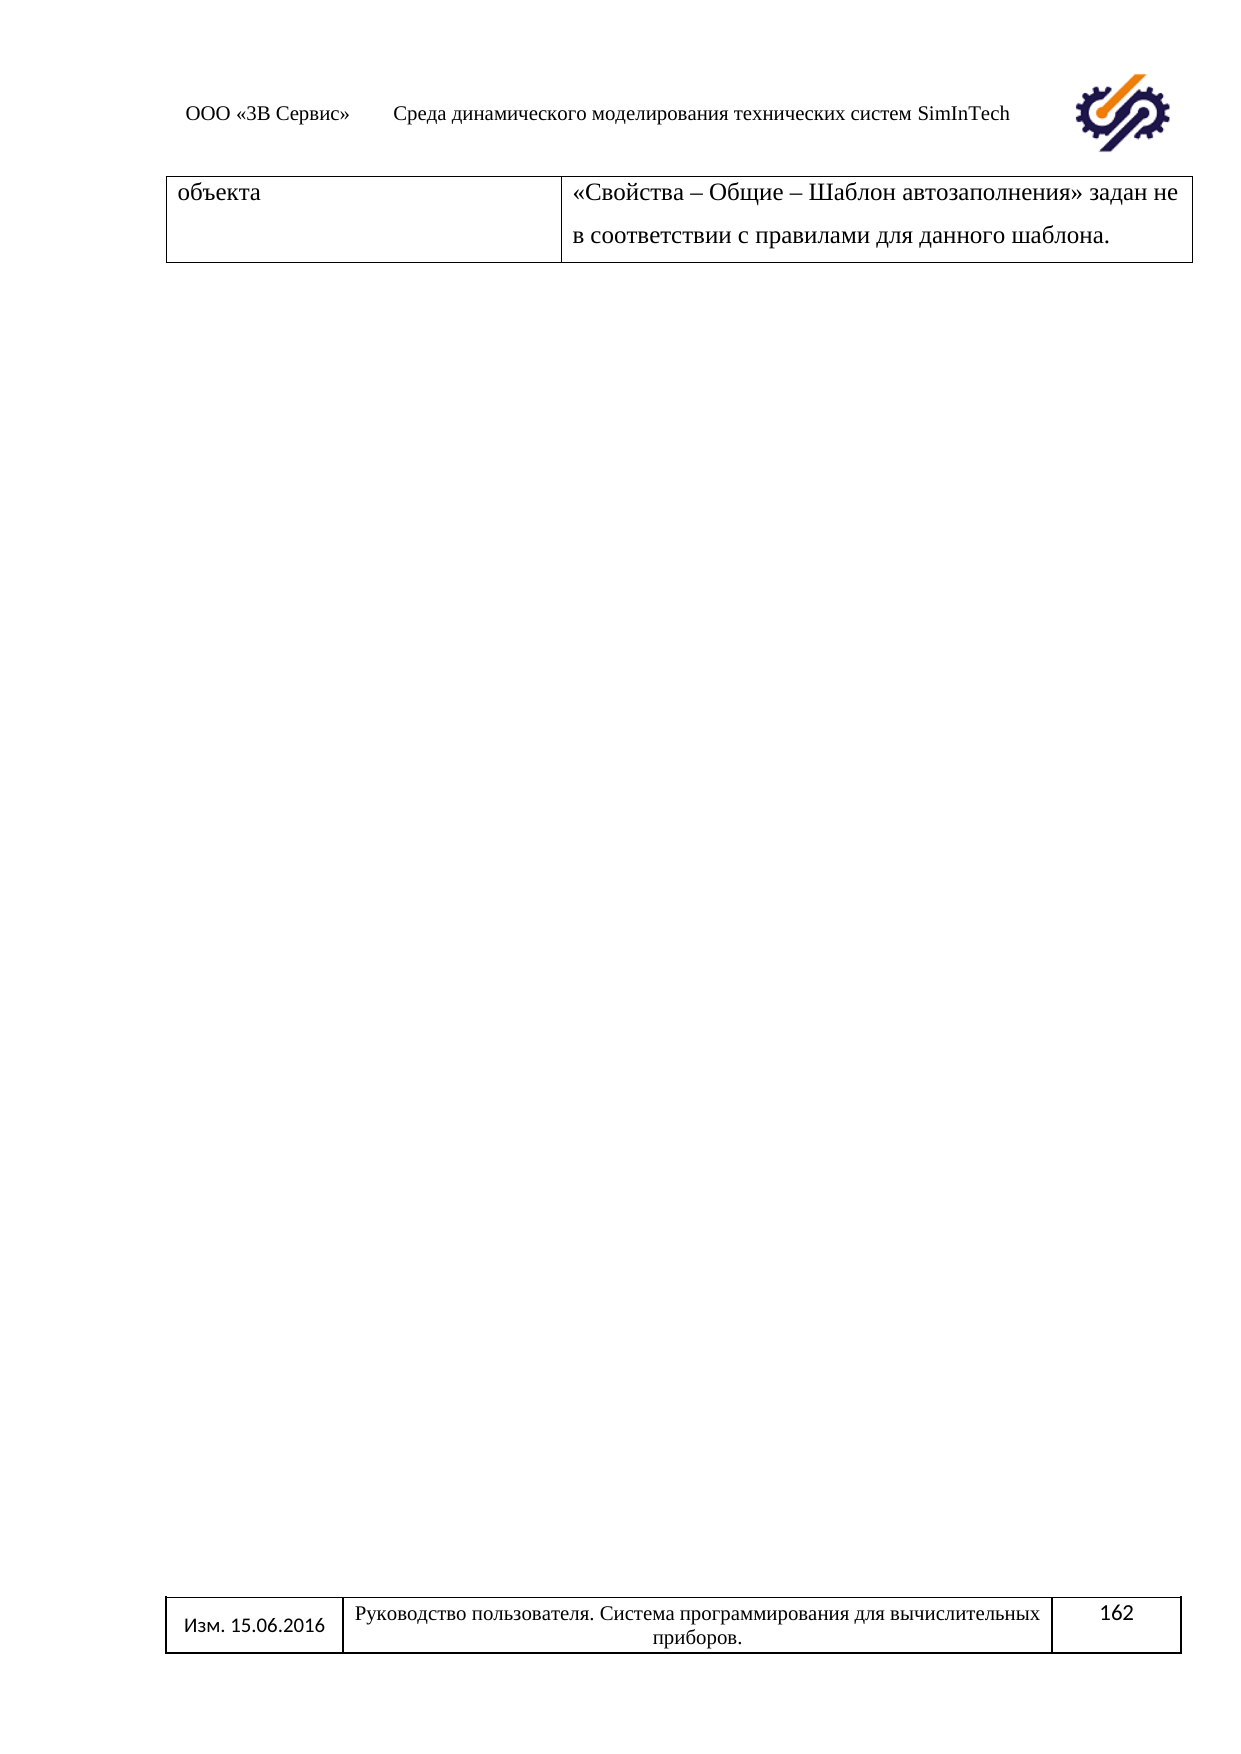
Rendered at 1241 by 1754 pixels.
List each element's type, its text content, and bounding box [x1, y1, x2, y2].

table_cell Для выделенного блока шаблон автозаполнения «Свойства – Общие – Шаблон автозаполнения» задан не в соответствии с правилами для данного шаблона. [562, 177, 1192, 262]
picture [1074, 73, 1170, 153]
table_cell Ошибка шаблона автозаполнения объекта [167, 177, 561, 262]
